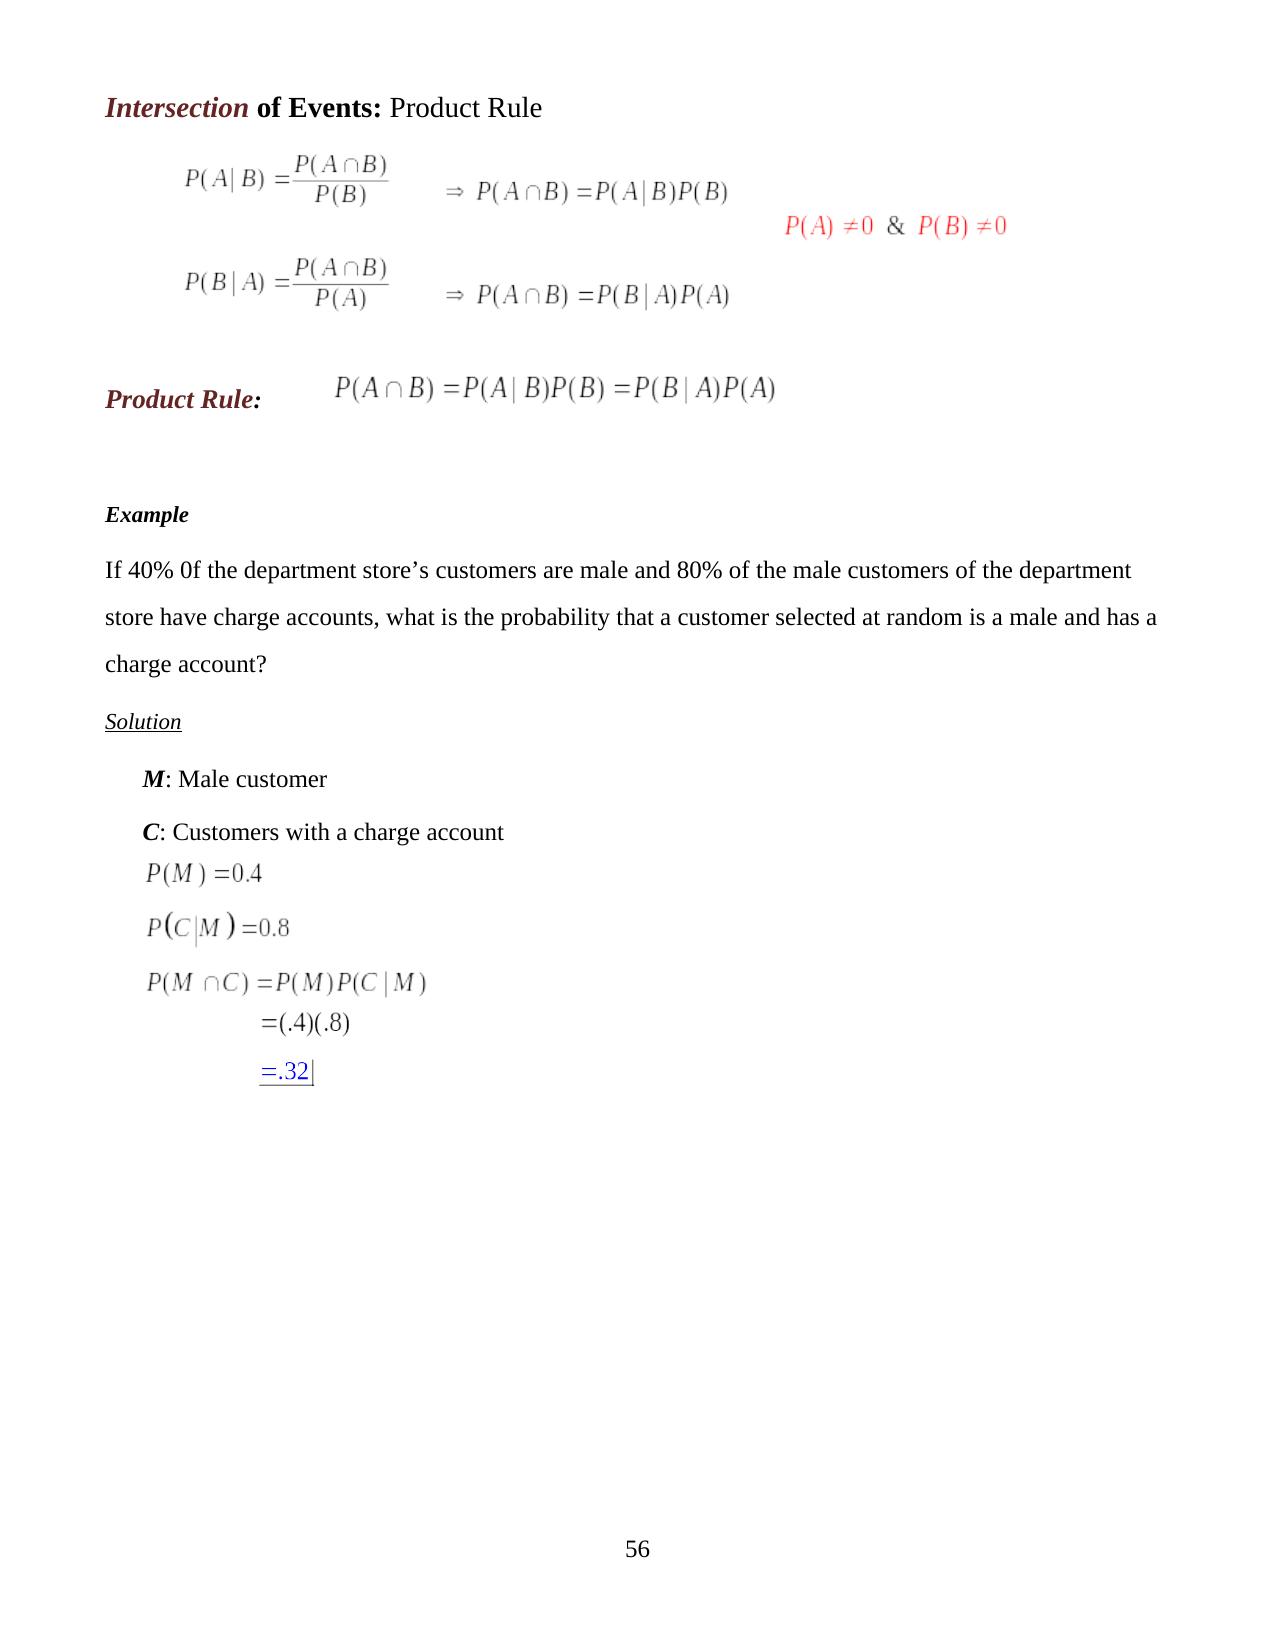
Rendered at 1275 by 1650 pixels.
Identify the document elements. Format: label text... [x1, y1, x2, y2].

text If 40% 0f the department store’s customers are male and 80% of the male customers of the department store have charge accounts, what is the probability that a customer selected at random is a male and has a charge account? [105, 543, 1170, 678]
text Solution [105, 696, 1170, 734]
text Product Rule: [105, 373, 1170, 414]
text M: Male customer [105, 752, 1170, 793]
text C: Customers with a charge account [105, 805, 1170, 846]
text Example [105, 501, 1170, 527]
text Intersection of Events: Product Rule [105, 90, 1170, 123]
